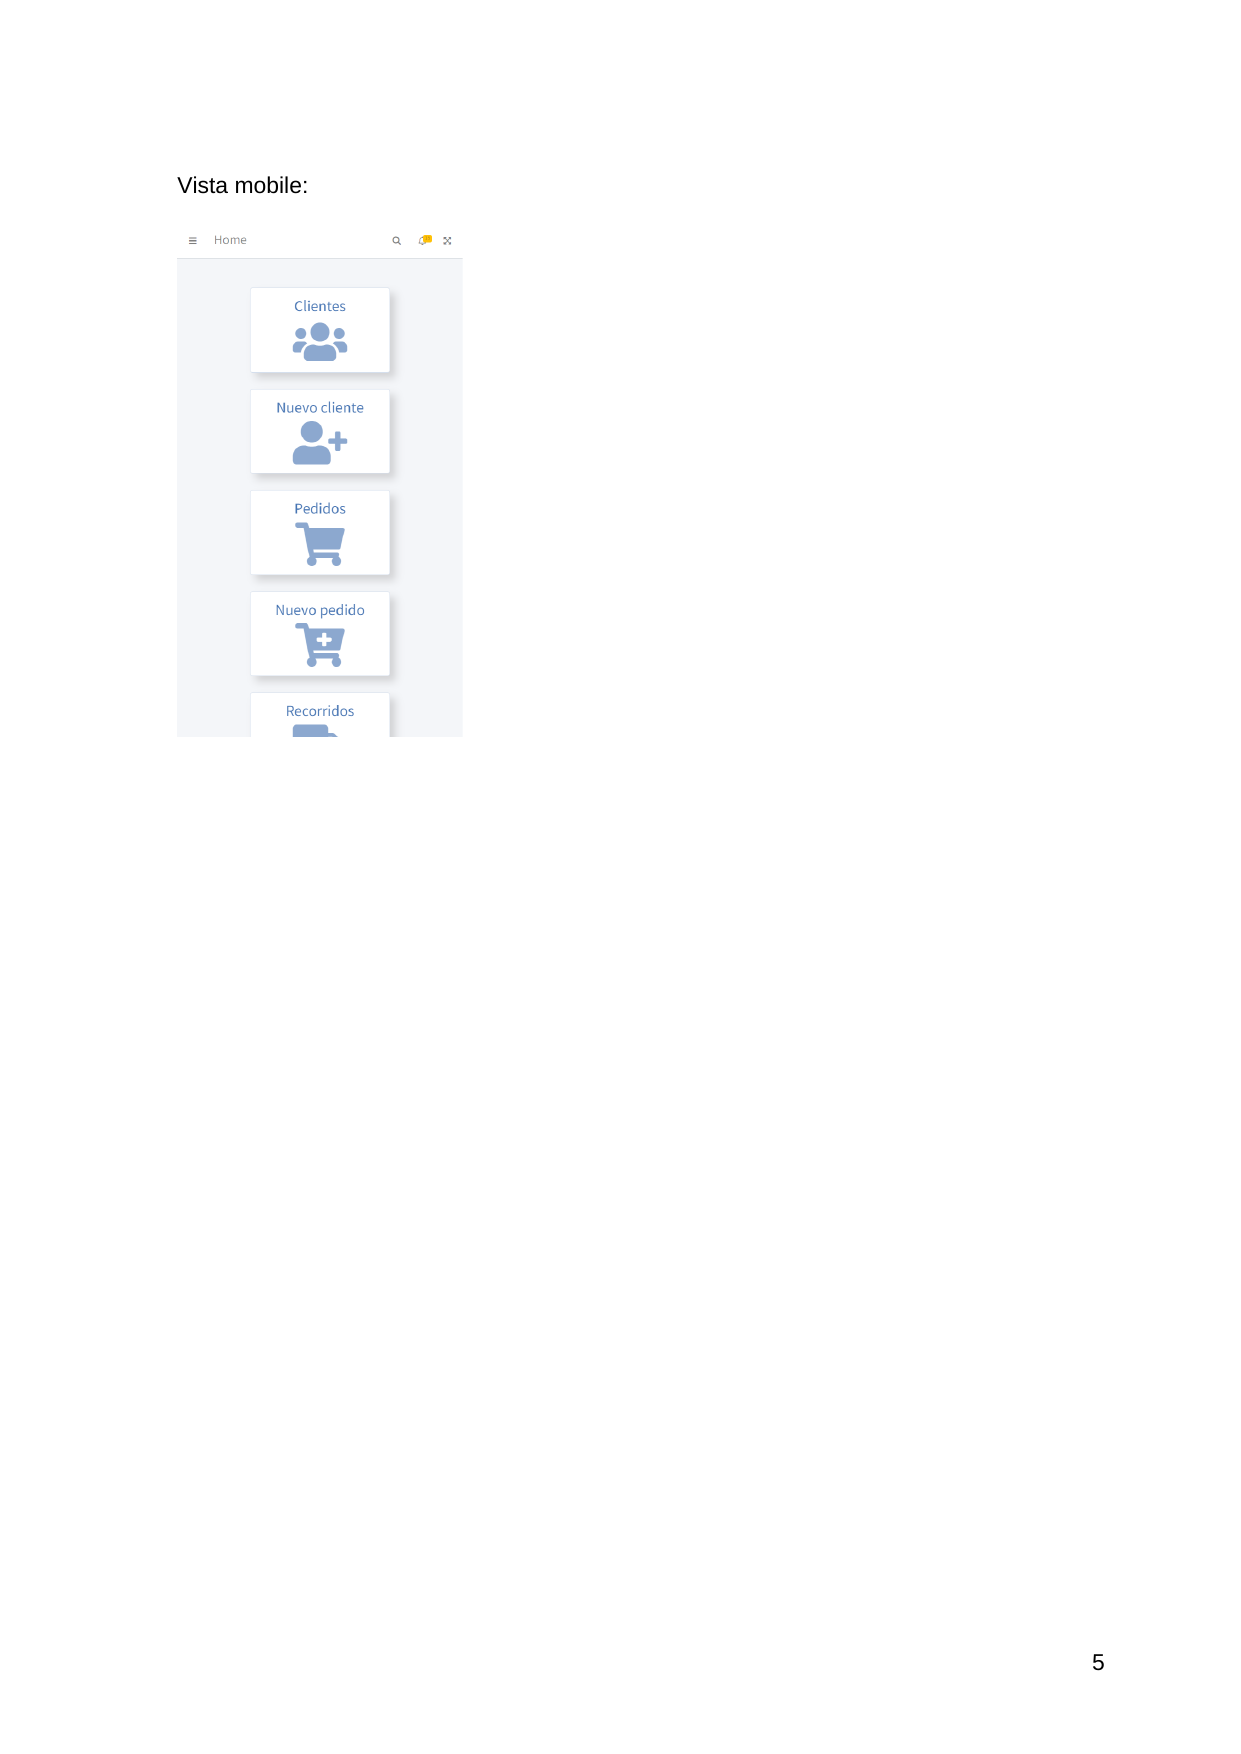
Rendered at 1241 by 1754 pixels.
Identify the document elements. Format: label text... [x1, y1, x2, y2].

text Vista mobile: [177, 172, 1063, 198]
picture [177, 223, 463, 737]
